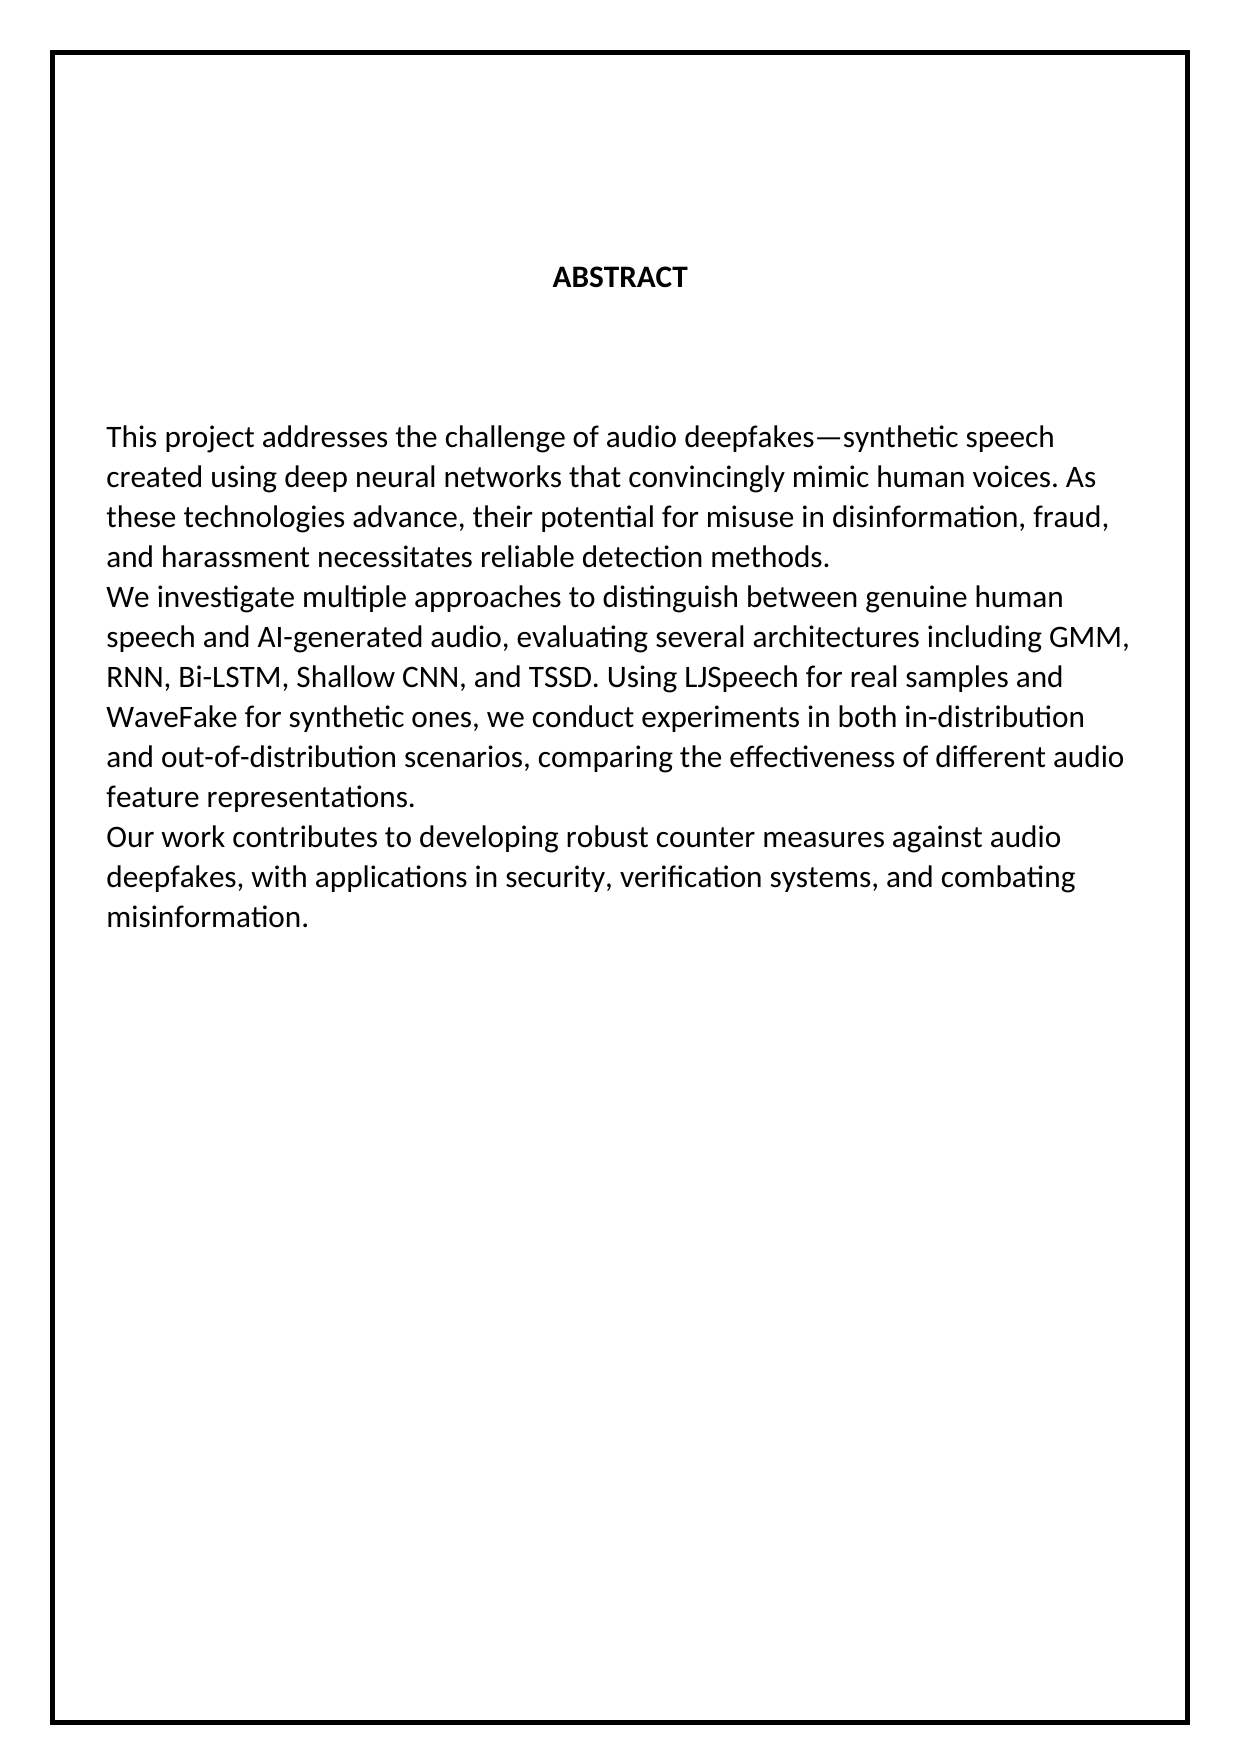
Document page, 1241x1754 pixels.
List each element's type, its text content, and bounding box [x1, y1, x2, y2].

text ABSTRACT [106, 257, 1134, 295]
text We investigate multiple approaches to distinguish between genuine human speech and AI-generated audio, evaluating several architectures including GMM, RNN, Bi-LSTM, Shallow CNN, and TSSD. Using LJSpeech for real samples and WaveFake for synthetic ones, we conduct experiments in both in-distribution and out-of-distribution scenarios, comparing the effectiveness of different audio feature representations. [106, 577, 1134, 815]
text This project addresses the challenge of audio deepfakes—synthetic speech created using deep neural networks that convincingly mimic human voices. As these technologies advance, their potential for misuse in disinformation, fraud, and harassment necessitates reliable detection methods. [106, 417, 1134, 575]
text Our work contributes to developing robust counter measures against audio deepfakes, with applications in security, verification systems, and combating misinformation. [106, 817, 1134, 935]
